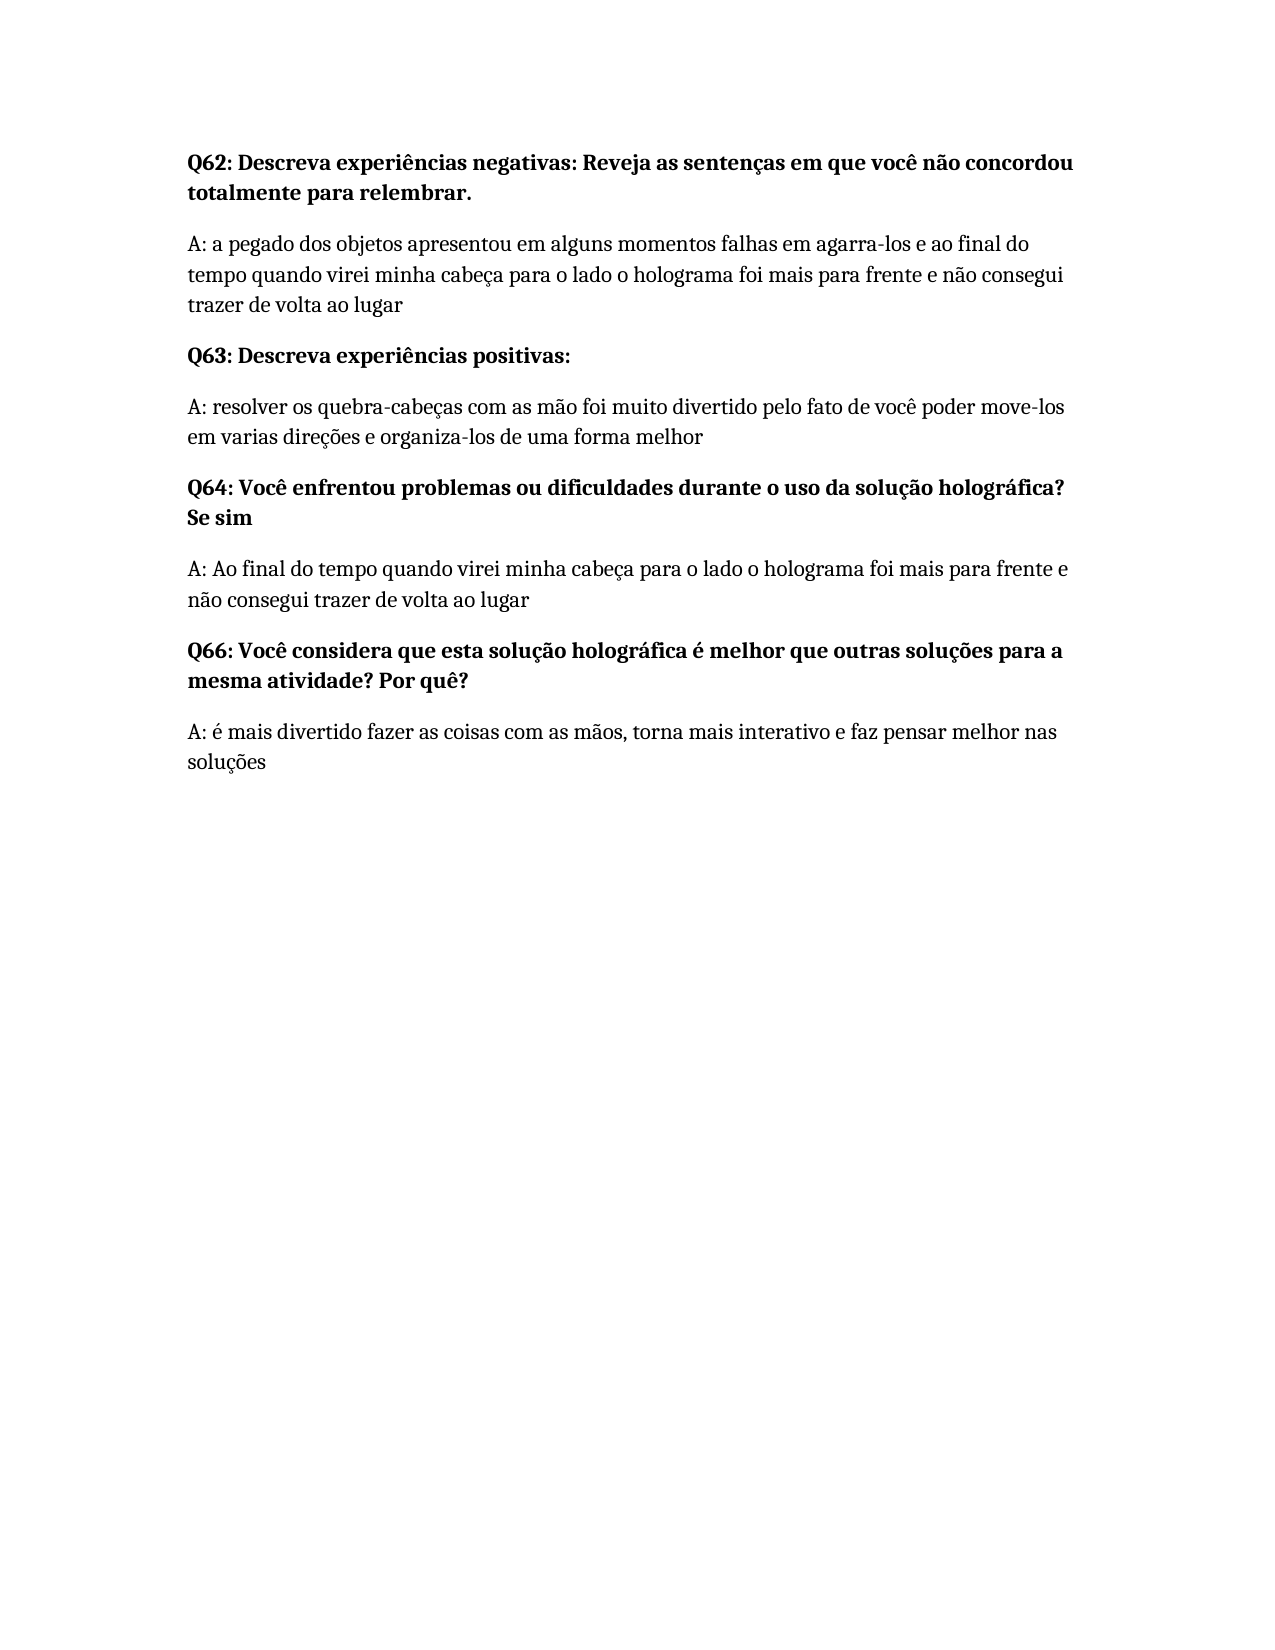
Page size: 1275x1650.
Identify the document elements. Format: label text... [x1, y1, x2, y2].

text Q62: Descreva experiências negativas: Reveja as sentenças em que você não concordou totalmente para relembrar. [187, 150, 1087, 207]
text A: a pegado dos objetos apresentou em alguns momentos falhas em agarra-los e ao final do tempo quando virei minha cabeça para o lado o holograma foi mais para frente e não consegui trazer de volta ao lugar [187, 231, 1087, 318]
text A: resolver os quebra-cabeças com as mão foi muito divertido pelo fato de você poder move-los em varias direções e organiza-los de uma forma melhor [187, 394, 1087, 450]
text Q63: Descreva experiências positivas: [187, 343, 1087, 369]
text Q64: Você enfrentou problemas ou dificuldades durante o uso da solução holográfica? Se sim [187, 475, 1087, 532]
text Q66: Você considera que esta solução holográfica é melhor que outras soluções para a mesma atividade? Por quê? [187, 637, 1087, 694]
text A: Ao final do tempo quando virei minha cabeça para o lado o holograma foi mais para frente e não consegui trazer de volta ao lugar [187, 556, 1087, 613]
text A: é mais divertido fazer as coisas com as mãos, torna mais interativo e faz pensar melhor nas soluções [187, 719, 1087, 775]
